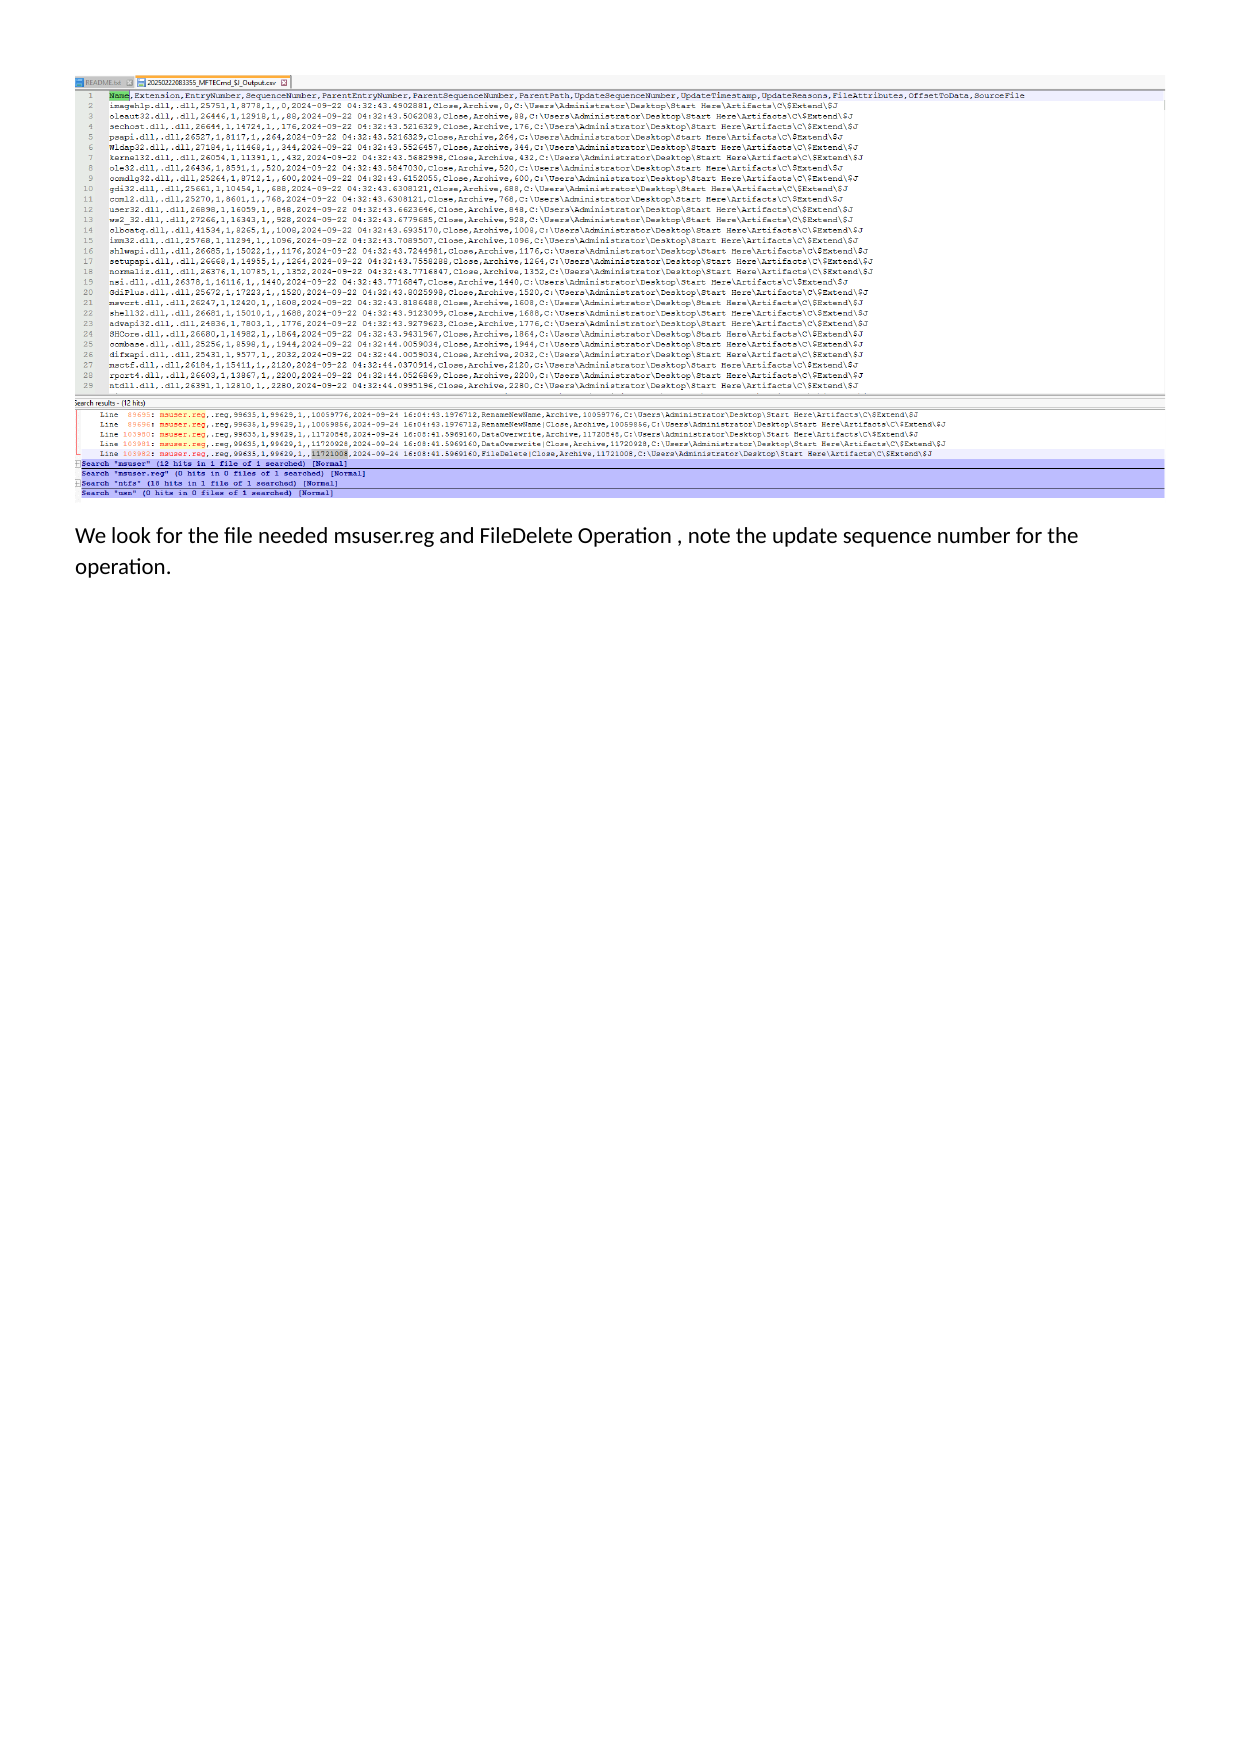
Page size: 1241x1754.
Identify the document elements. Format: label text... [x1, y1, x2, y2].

picture [75, 75, 1166, 503]
text We look for the file needed msuser.reg and FileDelete Operation , note the update sequence number for the operation. [75, 522, 1165, 580]
